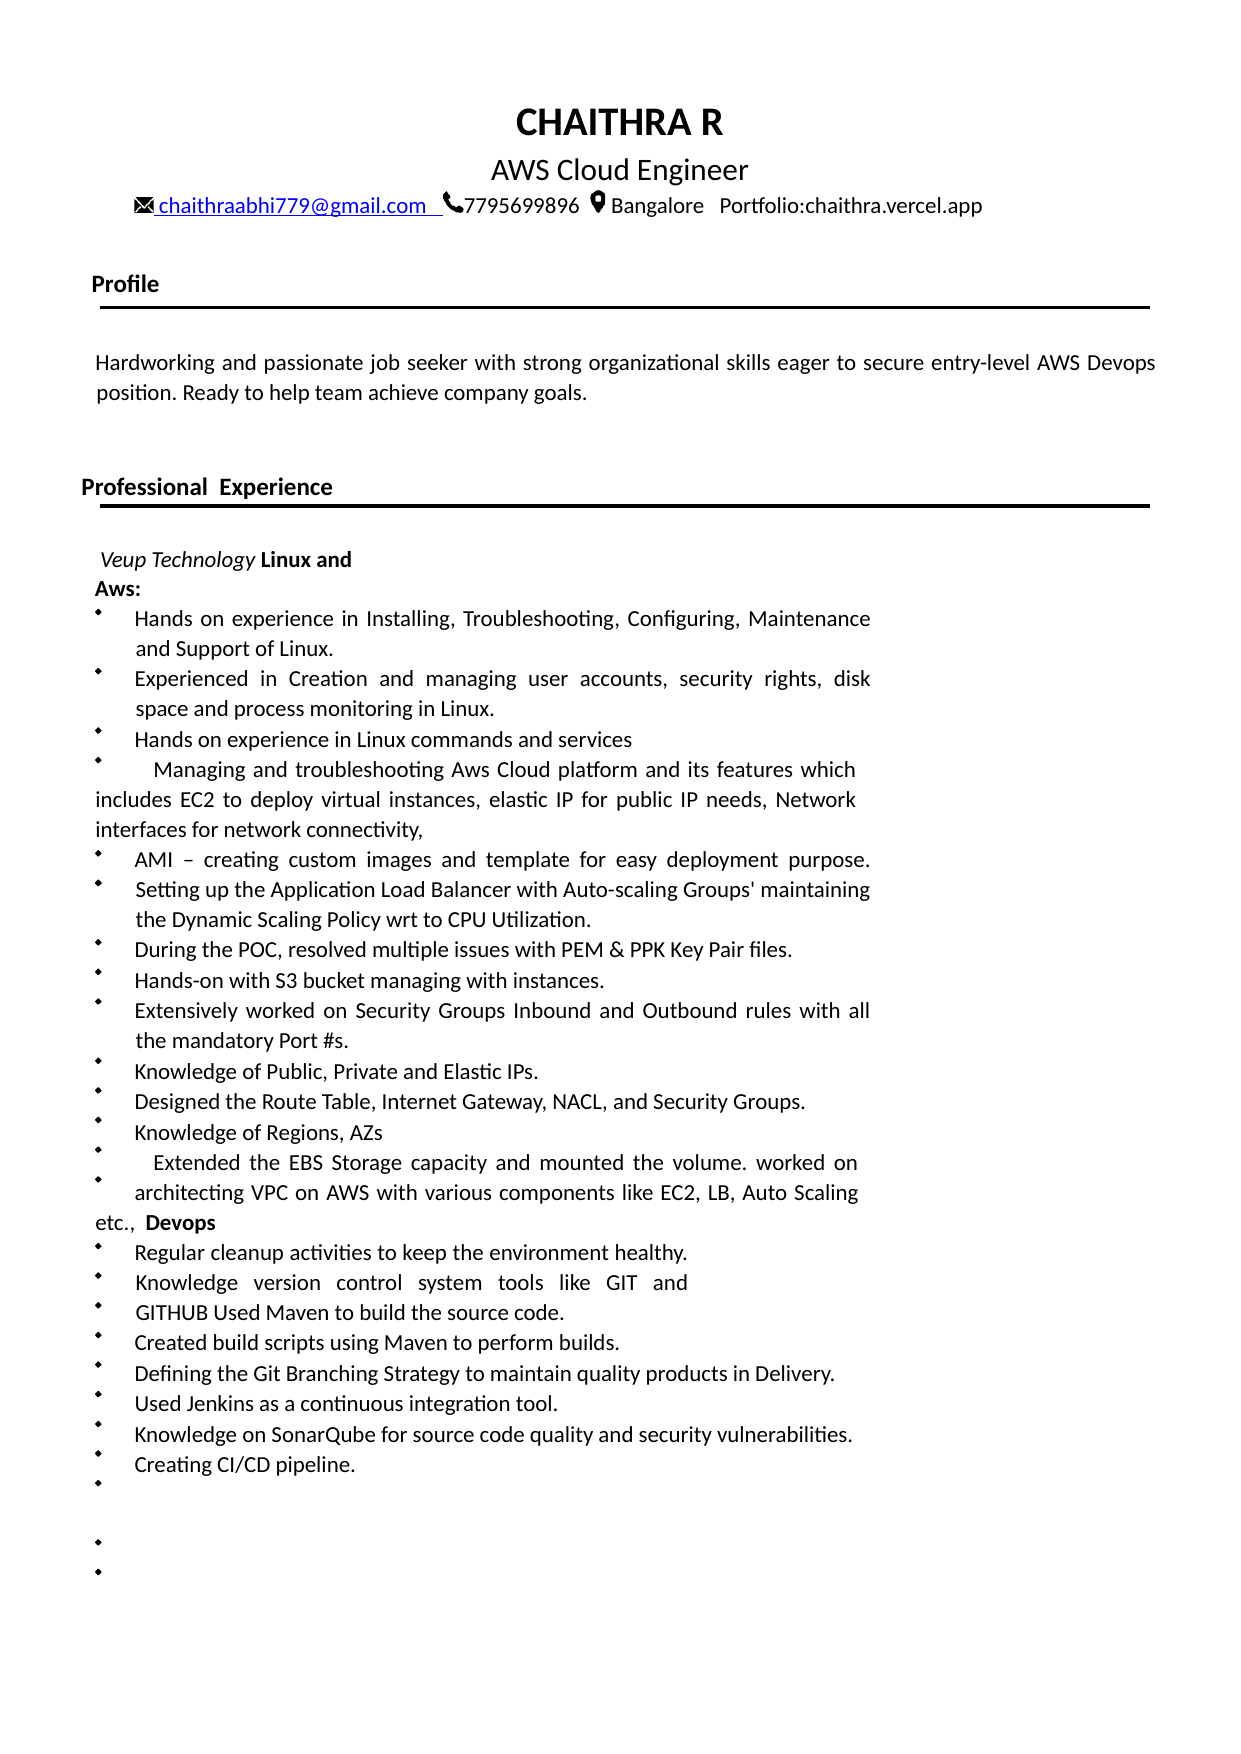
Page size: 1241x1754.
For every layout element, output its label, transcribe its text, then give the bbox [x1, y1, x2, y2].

text Experienced in Creation and managing user accounts, security rights, disk space and process monitoring in Linux. [95, 664, 872, 722]
text Defining the Git Branching Strategy to maintain quality products in Delivery. [95, 1359, 872, 1387]
text Managing and troubleshooting Aws Cloud platform and its features which includes EC2 to deploy virtual instances, elastic IP for public IP needs, Network interfaces for network connectivity, [95, 755, 857, 843]
text AWS Cloud Engineer [82, 149, 1158, 188]
text Regular cleanup activities to keep the environment healthy. Knowledge version control system tools like GIT and GITHUB Used Maven to build the source code. [95, 1238, 689, 1326]
picture [442, 191, 464, 213]
text Designed the Route Table, Internet Gateway, NACL, and Security Groups. [95, 1087, 872, 1115]
text Creating CI/CD pipeline. [95, 1450, 872, 1478]
text Hands on experience in Installing, Troubleshooting, Configuring, Maintenance and Support of Linux. [95, 604, 872, 662]
text Knowledge on SonarQube for source code quality and security vulnerabilities. [95, 1420, 872, 1448]
text Hands-on with S3 bucket managing with instances. [95, 966, 872, 994]
text Hands on experience in Linux commands and services [95, 725, 872, 753]
text Knowledge of Regions, AZs [95, 1118, 872, 1146]
text chaithraabhi779@gmail.com 7795699896 Bangalore Portfolio:chaithra.vercel.app [81, 191, 1158, 219]
text During the POC, resolved multiple issues with PEM & PPK Key Pair files. [95, 936, 872, 964]
text Veup Technology Linux and Aws: [94, 545, 370, 603]
picture [134, 197, 154, 213]
text Knowledge of Public, Private and Elastic IPs. [95, 1057, 872, 1085]
text Hardworking and passionate job seeker with strong organizational skills eager to secure entry-level AWS Devops position. Ready to help team achieve company goals. [95, 348, 1158, 406]
picture [590, 190, 606, 213]
text CHAITHRA R [82, 96, 1158, 146]
text AMI – creating custom images and template for easy deployment purpose. Setting up the Application Load Balancer with Auto-scaling Groups' maintaining the Dynamic Scaling Policy wrt to CPU Utilization. [95, 845, 872, 933]
text Extensively worked on Security Groups Inbound and Outbound rules with all the mandatory Port #s. [95, 996, 872, 1054]
subtitle Profile [91, 268, 1158, 299]
text Extended the EBS Storage capacity and mounted the volume. worked on architecting VPC on AWS with various components like EC2, LB, Auto Scaling etc., Devops [95, 1148, 859, 1236]
text Created build scripts using Maven to perform builds. [95, 1328, 872, 1356]
subtitle Professional Experience [81, 471, 1158, 501]
text Used Jenkins as a continuous integration tool. [95, 1389, 872, 1417]
